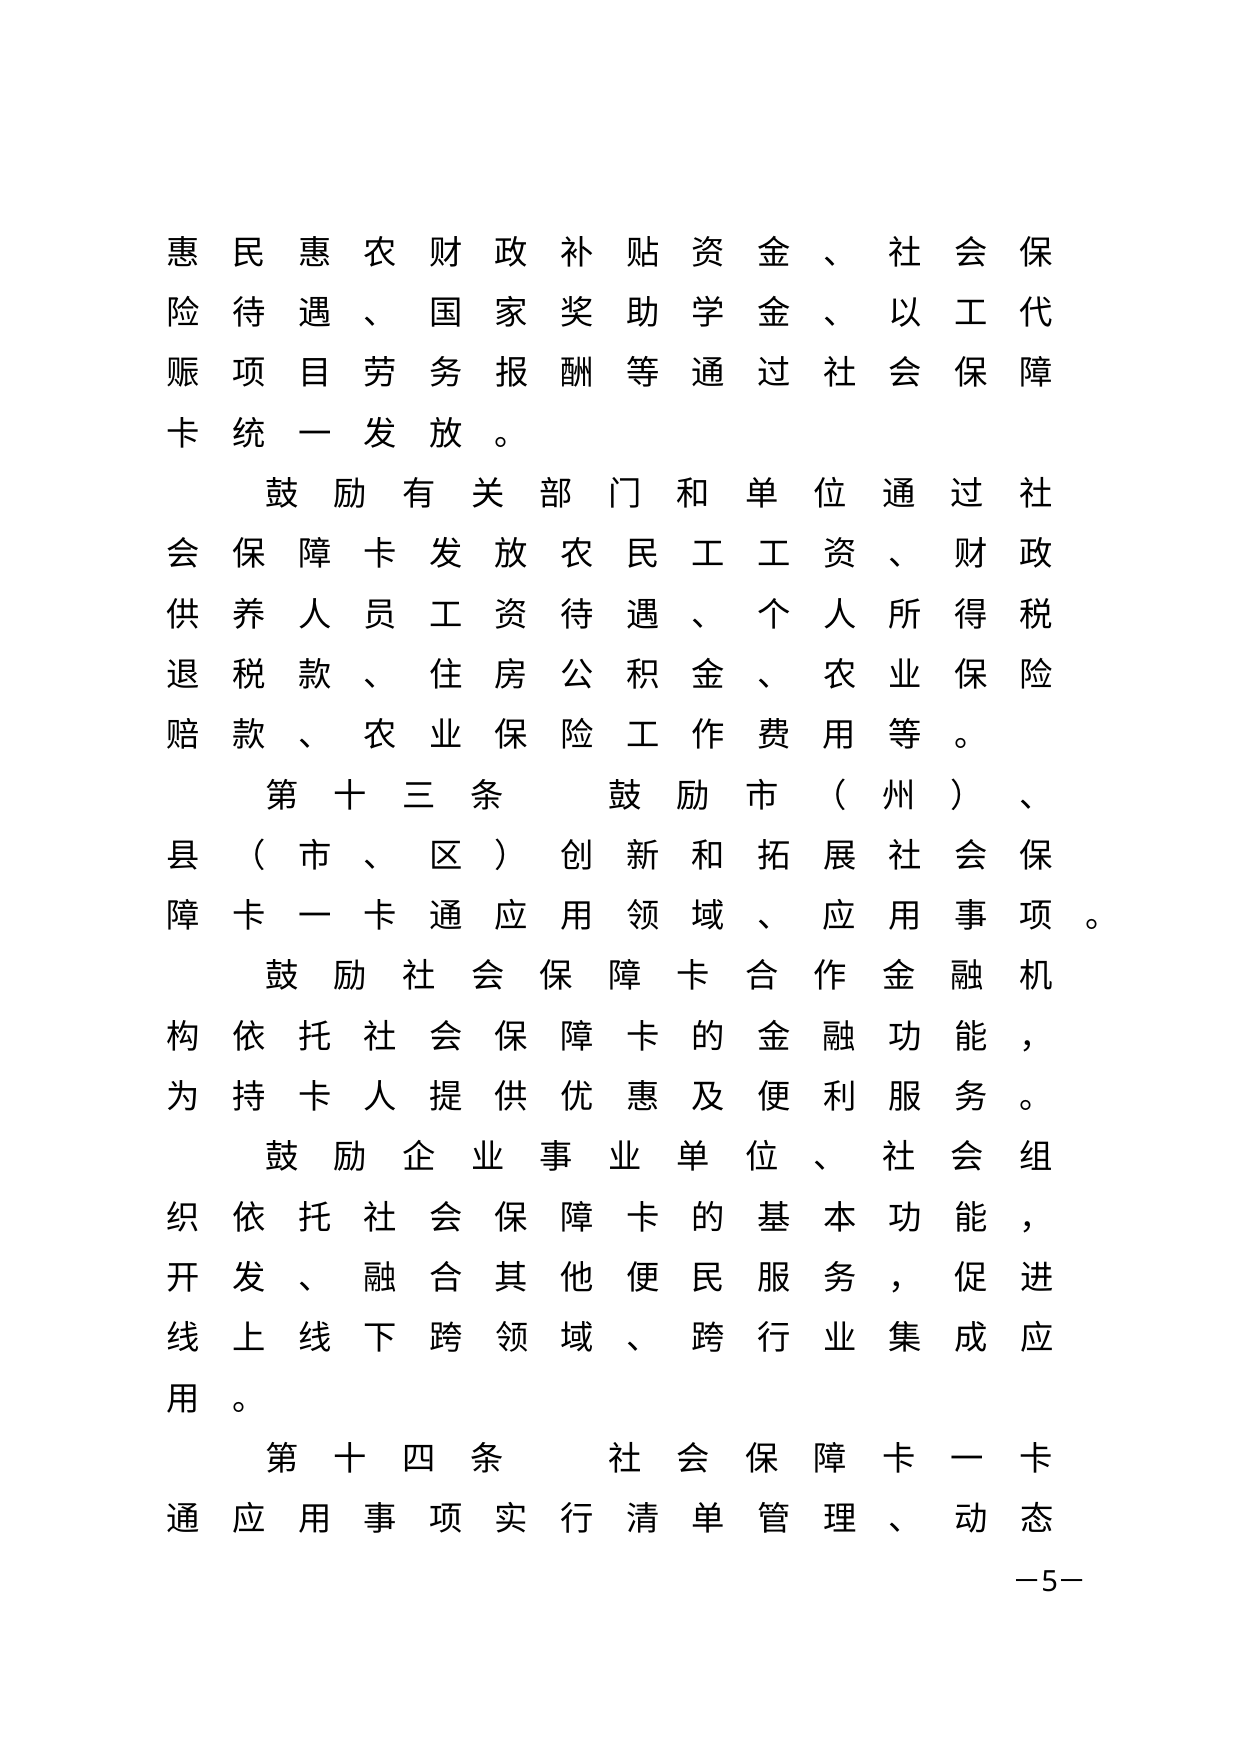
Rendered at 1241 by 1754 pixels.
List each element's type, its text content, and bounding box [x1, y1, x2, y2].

text 第十二条 本省到人到户的惠民惠农财政补贴资金、社会保险待遇、国家奖助学金、以工代赈项目劳务报酬等通过社会保障卡统一发放。 [167, 219, 1085, 461]
text 鼓励企业事业单位、社会组织依托社会保障卡的基本功能，开发、融合其他便民服务，促进线上线下跨领域、跨行业集成应用。 [167, 1124, 1085, 1426]
text 鼓励社会保障卡合作金融机构依托社会保障卡的金融功能，为持卡人提供优惠及便利服务。 [167, 943, 1085, 1124]
text 第十三条 鼓励市（州）、县（市、区）创新和拓展社会保障卡一卡通应用领域、应用事项。 [167, 762, 1085, 943]
text 鼓励有关部门和单位通过社会保障卡发放农民工工资、财政供养人员工资待遇、个人所得税退税款、住房公积金、农业保险赔款、农业保险工作费用等。 [167, 461, 1085, 762]
text 第十四条 社会保障卡一卡通应用事项实行清单管理、动态调整。社会保障卡一卡通应用事项清单由省人力资源社会保障部门会同有关部门编制，并按照程序审批后向社会公布实施。 [167, 1426, 1085, 1546]
